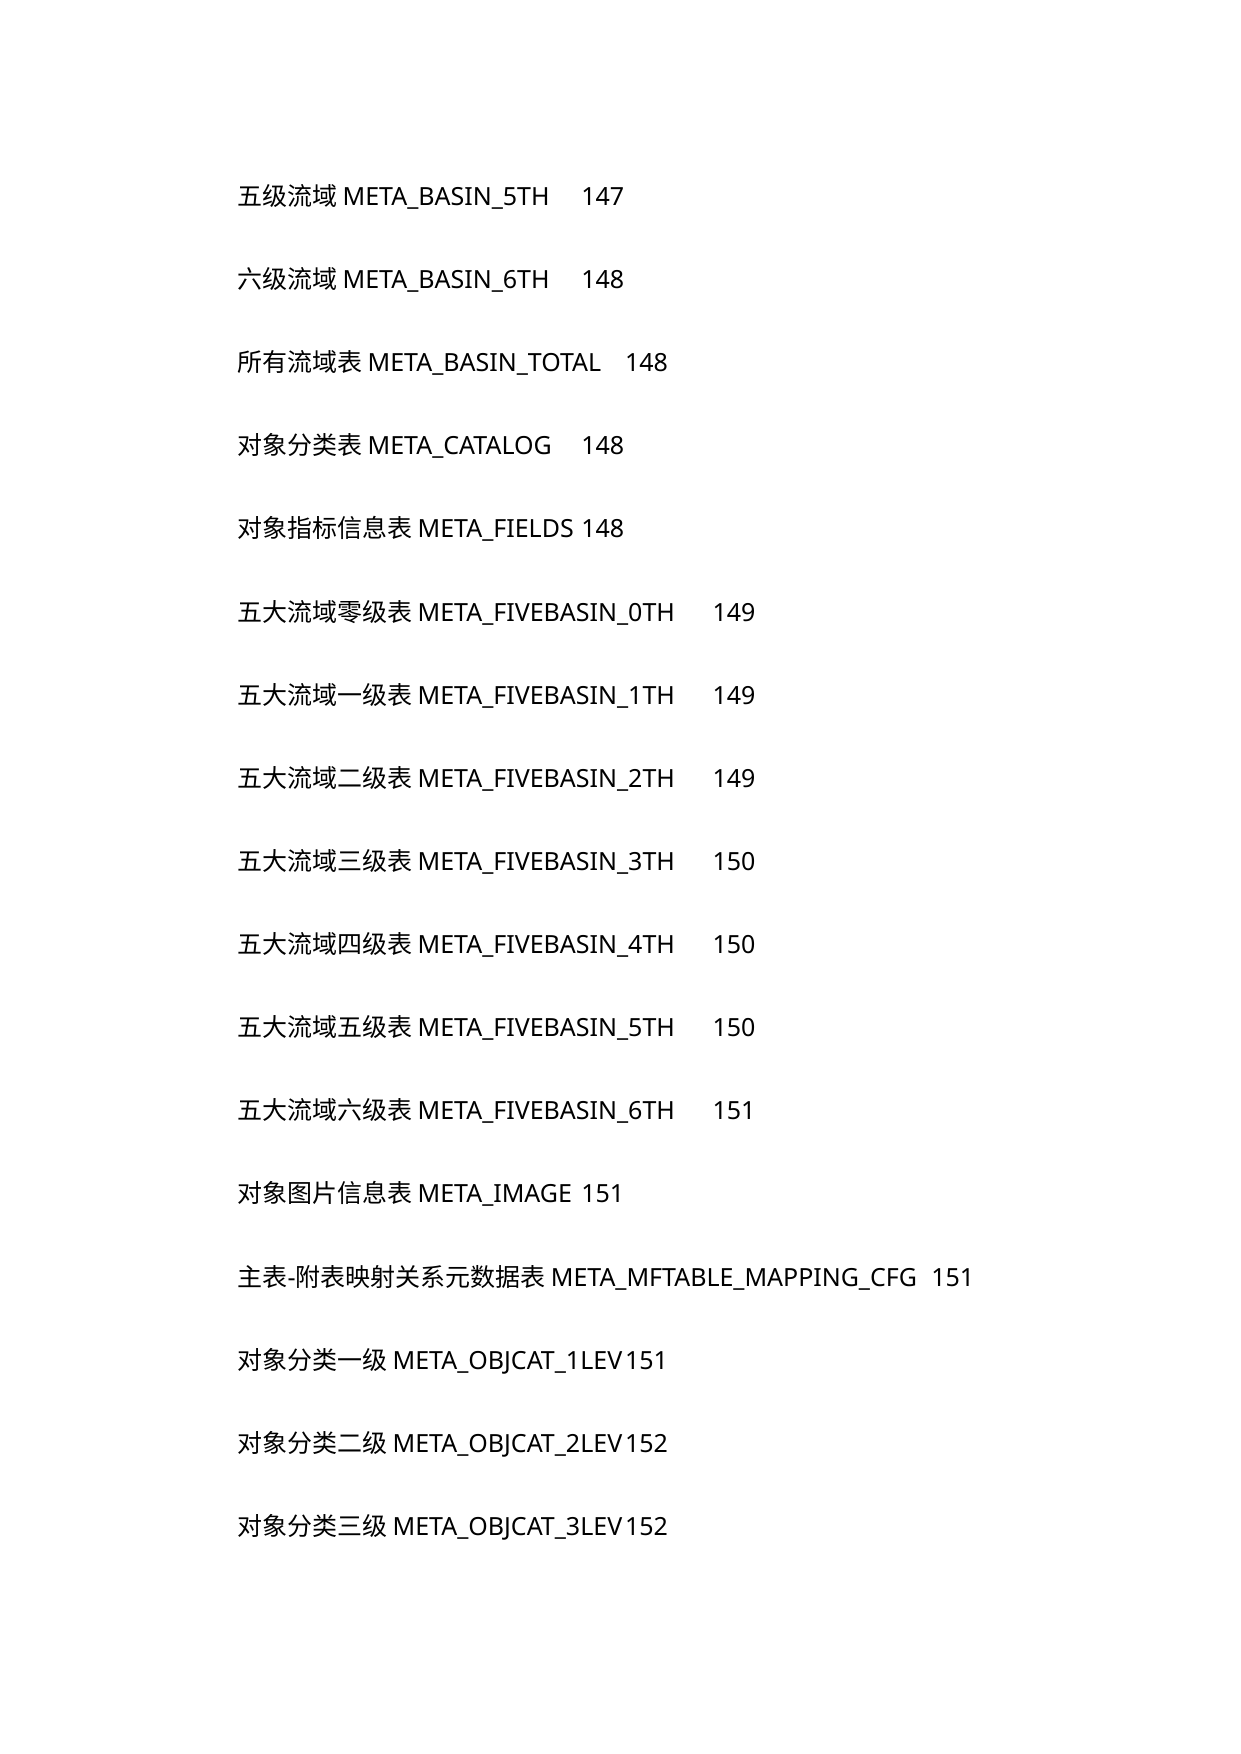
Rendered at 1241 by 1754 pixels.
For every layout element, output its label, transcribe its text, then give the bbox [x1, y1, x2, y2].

text 主表-附表映射关系元数据表META_MFTABLE_MAPPING_CFG 151 [187, 1243, 1053, 1308]
text 对象分类三级META_OBJCAT_3LEV 152 [187, 1492, 1053, 1557]
text 五大流域二级表META_FIVEBASIN_2TH 149 [187, 744, 1053, 809]
text 五大流域三级表META_FIVEBASIN_3TH 150 [187, 827, 1053, 892]
text 五大流域六级表META_FIVEBASIN_6TH 151 [187, 1076, 1053, 1141]
text 对象分类二级META_OBJCAT_2LEV 152 [187, 1409, 1053, 1474]
text 六级流域META_BASIN_6TH 148 [187, 245, 1053, 310]
text 五大流域一级表META_FIVEBASIN_1TH 149 [187, 661, 1053, 726]
text 五大流域五级表META_FIVEBASIN_5TH 150 [187, 993, 1053, 1058]
text 五大流域零级表META_FIVEBASIN_0TH 149 [187, 578, 1053, 643]
text 对象分类表META_CATALOG 148 [187, 411, 1053, 476]
text 所有流域表META_BASIN_TOTAL 148 [187, 328, 1053, 393]
text 对象分类一级META_OBJCAT_1LEV 151 [187, 1326, 1053, 1391]
text 五级流域META_BASIN_5TH 147 [187, 162, 1053, 227]
text 五大流域四级表META_FIVEBASIN_4TH 150 [187, 910, 1053, 975]
text 对象指标信息表META_FIELDS 148 [187, 494, 1053, 559]
text 对象图片信息表META_IMAGE 151 [187, 1159, 1053, 1224]
